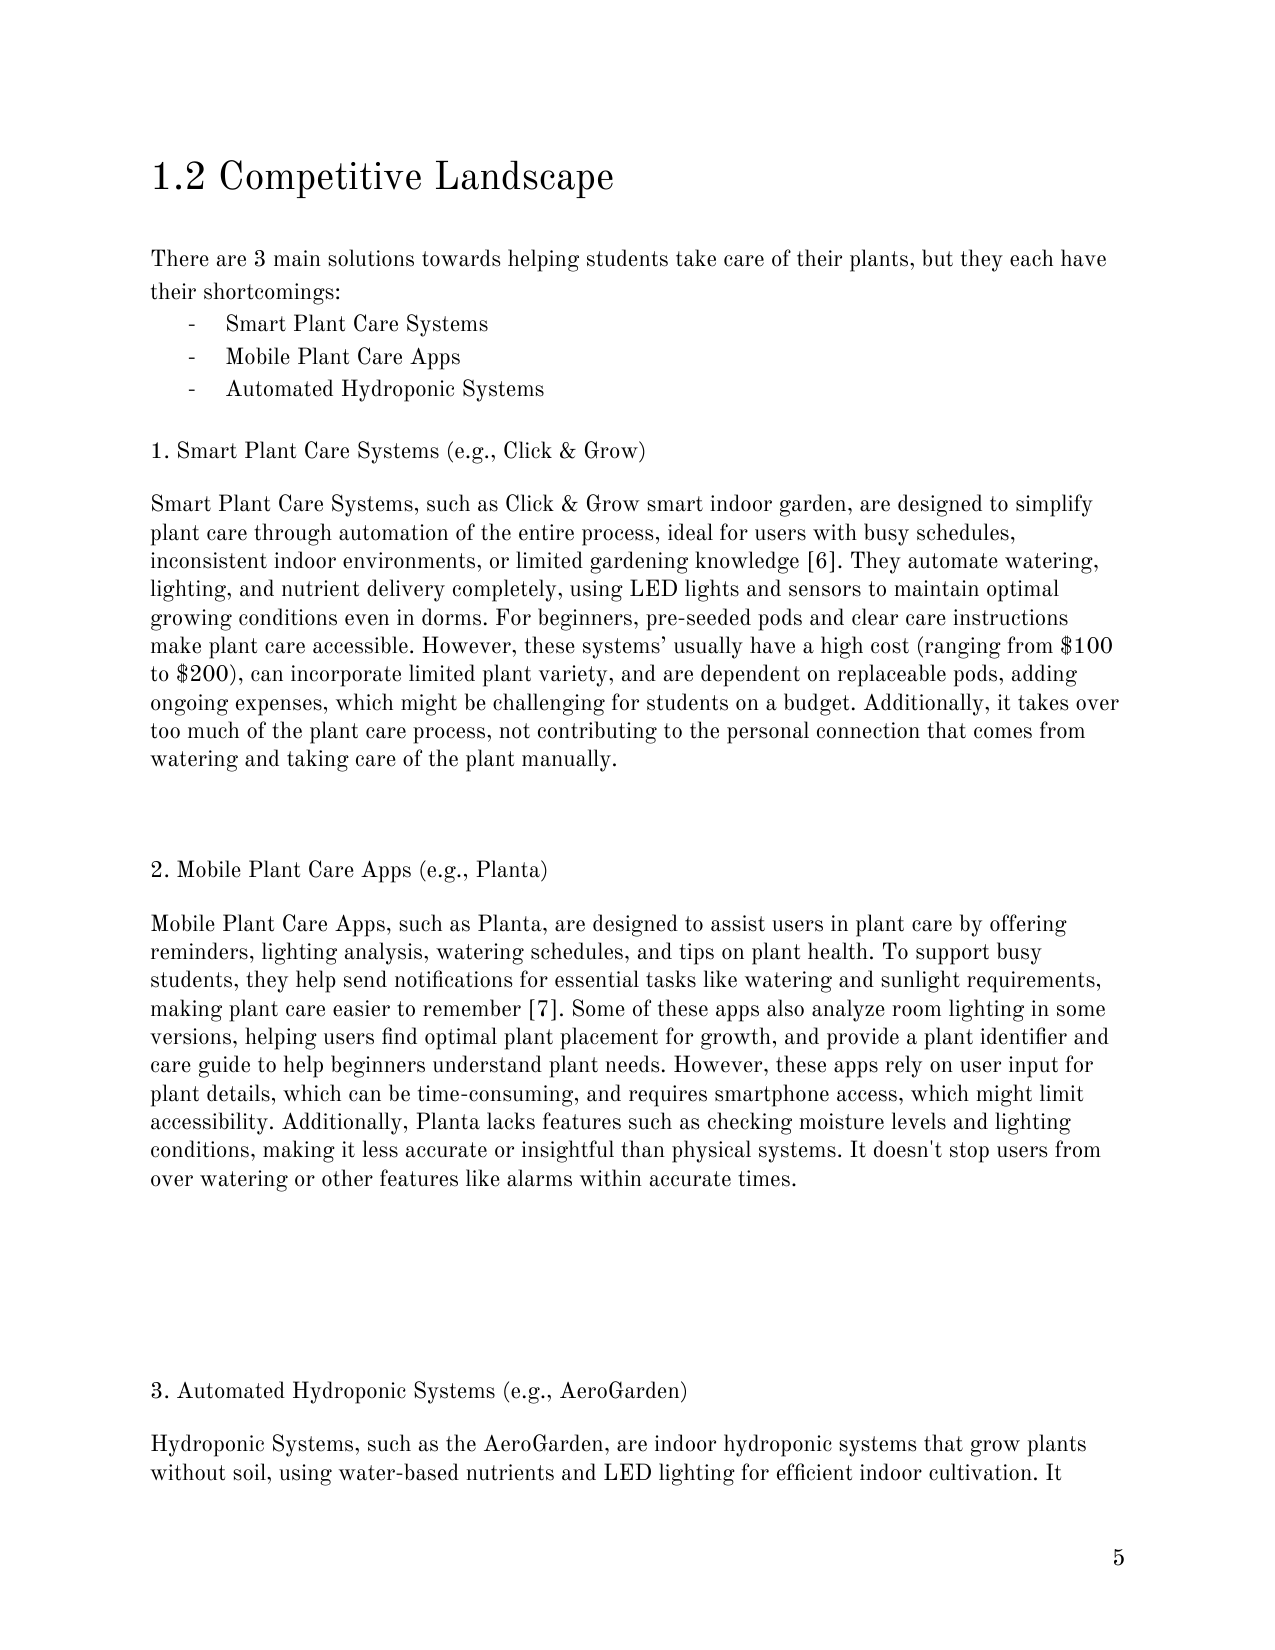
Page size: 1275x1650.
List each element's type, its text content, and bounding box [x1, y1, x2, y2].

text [150, 1429, 1125, 1486]
list Automated Hydroponic Systems [187, 374, 1125, 402]
list Smart Plant Care Systems [187, 309, 1125, 337]
text Smart Plant Care Systems, such as Click & Grow smart indoor garden, are designed to simplify plant care through automation of the entire process, ideal for users with busy schedules, inconsistent indoor environments, or limited gardening knowledge [6]. They automate watering, lighting, and nutrient delivery completely, using LED lights and sensors to maintain optimal growing conditions even in dorms. For beginners, pre-seeded pods and clear care instructions make plant care accessible. However, these systems’ usually have a high cost (ranging from $100 to $200), can incorporate limited plant variety, and are dependent on replaceable pods, adding ongoing expenses, which might be challenging for students on a budget. Additionally, it takes over too much of the plant care process, not contributing to the personal connection that comes from watering and taking care of the plant manually. [150, 489, 1125, 772]
text 1. Smart Plant Care Systems (e.g., Click & Grow) [150, 436, 1125, 464]
list Mobile Plant Care Apps [187, 341, 1125, 370]
subtitle 1.2 Competitive Landscape [150, 150, 1125, 199]
text 2. Mobile Plant Care Apps (e.g., Planta) [150, 855, 1125, 883]
text There are 3 main solutions towards helping students take care of their plants, but they each have their shortcomings: [150, 244, 1125, 305]
text Mobile Plant Care Apps, such as Planta, are designed to assist users in plant care by offering reminders, lighting analysis, watering schedules, and tips on plant health. To support busy students, they help send notifications for essential tasks like watering and sunlight requirements, making plant care easier to remember [7]. Some of these apps also analyze room lighting in some versions, helping users find optimal plant placement for growth, and provide a plant identifier and care guide to help beginners understand plant needs. However, these apps rely on user input for plant details, which can be time-consuming, and requires smartphone access, which might limit accessibility. Additionally, Planta lacks features such as checking moisture levels and lighting conditions, making it less accurate or insightful than physical systems. It doesn't stop users from over watering or other features like alarms within accurate times. [150, 908, 1125, 1191]
text 3. Automated Hydroponic Systems (e.g., AeroGarden) [150, 1376, 1125, 1404]
